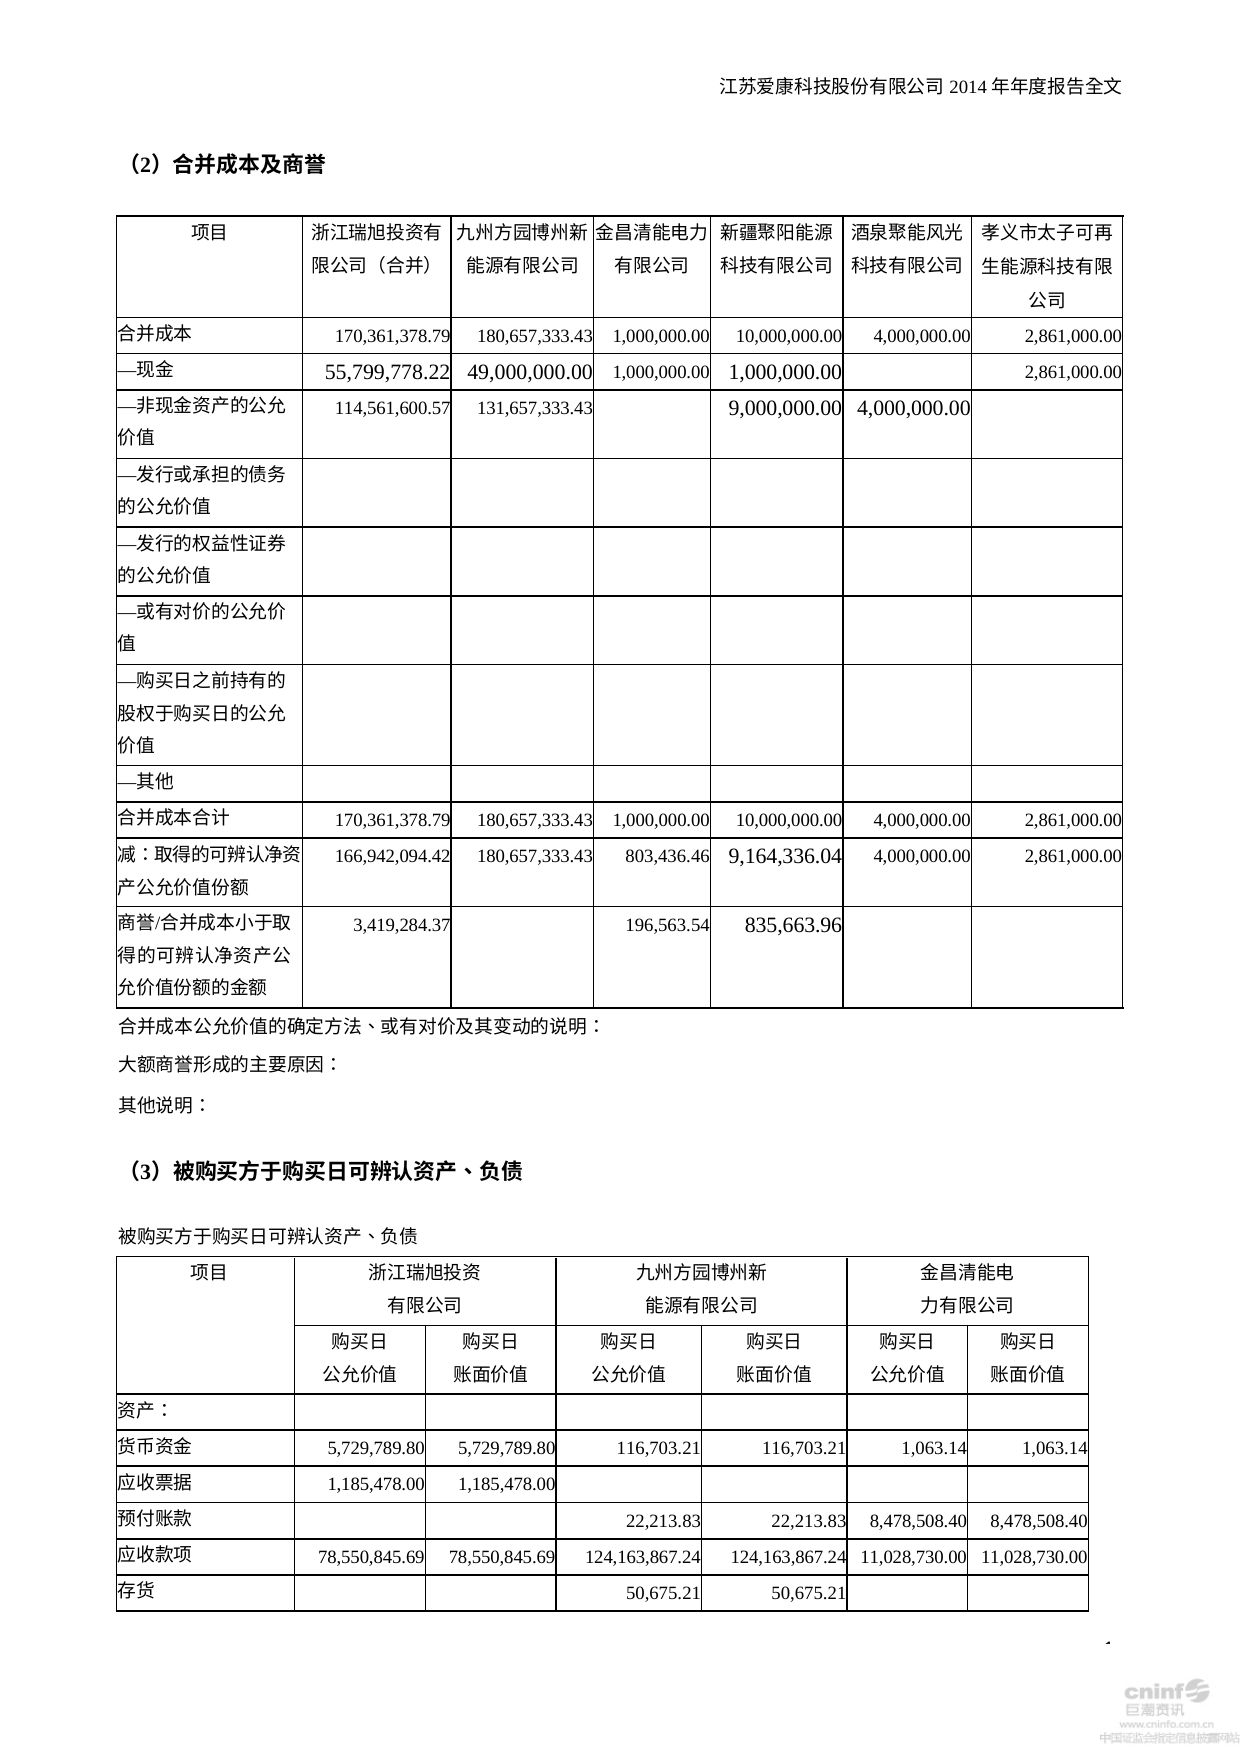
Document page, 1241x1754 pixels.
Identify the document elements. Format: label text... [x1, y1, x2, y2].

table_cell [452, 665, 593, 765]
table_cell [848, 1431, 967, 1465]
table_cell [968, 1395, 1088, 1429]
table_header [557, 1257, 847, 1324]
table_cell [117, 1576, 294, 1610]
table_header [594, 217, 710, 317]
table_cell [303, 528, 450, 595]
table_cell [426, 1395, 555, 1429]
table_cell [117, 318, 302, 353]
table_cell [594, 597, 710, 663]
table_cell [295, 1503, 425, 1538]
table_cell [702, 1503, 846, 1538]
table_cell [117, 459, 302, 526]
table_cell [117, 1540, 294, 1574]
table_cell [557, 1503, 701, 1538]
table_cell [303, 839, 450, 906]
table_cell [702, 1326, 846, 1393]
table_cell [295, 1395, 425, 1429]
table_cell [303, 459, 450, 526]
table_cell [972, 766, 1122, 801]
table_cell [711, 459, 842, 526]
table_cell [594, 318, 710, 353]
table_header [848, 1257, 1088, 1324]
text 被购买方于购买日可辨认资产、负债 [118, 1223, 898, 1249]
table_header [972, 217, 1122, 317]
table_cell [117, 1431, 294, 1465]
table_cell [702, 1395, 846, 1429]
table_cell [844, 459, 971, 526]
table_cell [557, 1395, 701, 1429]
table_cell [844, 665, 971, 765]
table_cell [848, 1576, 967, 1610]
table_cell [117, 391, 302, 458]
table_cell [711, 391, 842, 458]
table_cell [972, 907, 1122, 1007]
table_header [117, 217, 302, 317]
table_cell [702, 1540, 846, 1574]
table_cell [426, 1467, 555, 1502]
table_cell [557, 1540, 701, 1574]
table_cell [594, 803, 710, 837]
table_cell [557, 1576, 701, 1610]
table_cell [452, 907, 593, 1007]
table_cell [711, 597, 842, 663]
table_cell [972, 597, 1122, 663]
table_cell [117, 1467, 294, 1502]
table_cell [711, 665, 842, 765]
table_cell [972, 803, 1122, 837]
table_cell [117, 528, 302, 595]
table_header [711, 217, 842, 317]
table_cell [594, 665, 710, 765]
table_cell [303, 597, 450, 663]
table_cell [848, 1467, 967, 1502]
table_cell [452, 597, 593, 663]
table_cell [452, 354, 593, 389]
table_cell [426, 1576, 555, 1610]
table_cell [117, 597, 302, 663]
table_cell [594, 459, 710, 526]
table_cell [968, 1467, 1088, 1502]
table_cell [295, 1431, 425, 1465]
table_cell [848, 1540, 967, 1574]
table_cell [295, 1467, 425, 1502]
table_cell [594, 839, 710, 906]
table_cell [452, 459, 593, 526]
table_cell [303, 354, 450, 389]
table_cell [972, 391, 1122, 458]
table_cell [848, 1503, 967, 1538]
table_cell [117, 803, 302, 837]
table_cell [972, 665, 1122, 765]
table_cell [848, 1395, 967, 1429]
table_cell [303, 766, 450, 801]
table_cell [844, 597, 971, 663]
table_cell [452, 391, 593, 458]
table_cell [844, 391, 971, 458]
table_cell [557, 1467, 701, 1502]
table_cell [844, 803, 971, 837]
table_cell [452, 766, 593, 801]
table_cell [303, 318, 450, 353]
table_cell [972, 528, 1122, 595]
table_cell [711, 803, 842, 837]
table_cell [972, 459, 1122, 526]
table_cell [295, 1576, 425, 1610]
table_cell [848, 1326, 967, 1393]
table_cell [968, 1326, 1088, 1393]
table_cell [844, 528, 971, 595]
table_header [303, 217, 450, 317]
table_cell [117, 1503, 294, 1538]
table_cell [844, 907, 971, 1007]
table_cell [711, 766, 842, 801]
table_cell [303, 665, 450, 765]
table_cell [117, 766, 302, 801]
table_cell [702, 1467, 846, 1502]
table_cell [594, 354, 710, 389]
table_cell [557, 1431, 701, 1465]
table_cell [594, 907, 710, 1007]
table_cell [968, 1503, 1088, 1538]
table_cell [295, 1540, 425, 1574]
subtitle （2）合并成本及商誉 [118, 149, 898, 179]
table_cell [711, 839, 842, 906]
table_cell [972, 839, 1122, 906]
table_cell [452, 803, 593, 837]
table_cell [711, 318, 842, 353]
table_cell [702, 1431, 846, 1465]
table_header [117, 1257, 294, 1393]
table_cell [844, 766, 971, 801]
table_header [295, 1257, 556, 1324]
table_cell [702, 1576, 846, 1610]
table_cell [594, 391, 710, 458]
picture [1099, 1673, 1241, 1754]
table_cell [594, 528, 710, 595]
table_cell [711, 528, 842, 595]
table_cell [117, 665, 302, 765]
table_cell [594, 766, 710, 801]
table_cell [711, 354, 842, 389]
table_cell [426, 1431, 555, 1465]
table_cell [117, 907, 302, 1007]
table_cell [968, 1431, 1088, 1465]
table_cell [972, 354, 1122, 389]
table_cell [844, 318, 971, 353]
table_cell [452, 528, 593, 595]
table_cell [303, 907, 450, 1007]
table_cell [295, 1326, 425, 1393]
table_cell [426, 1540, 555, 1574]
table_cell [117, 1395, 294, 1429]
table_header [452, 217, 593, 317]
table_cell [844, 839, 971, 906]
text 其他说明： [118, 1092, 898, 1118]
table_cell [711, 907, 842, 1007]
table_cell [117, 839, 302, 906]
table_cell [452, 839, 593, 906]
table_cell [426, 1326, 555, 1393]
text 合并成本公允价值的确定方法、或有对价及其变动的说明： 大额商誉形成的主要原因： [118, 1014, 608, 1077]
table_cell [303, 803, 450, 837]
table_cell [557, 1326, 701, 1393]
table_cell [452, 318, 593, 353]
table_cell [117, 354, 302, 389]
subtitle （3）被购买方于购买日可辨认资产、负债 [118, 1156, 898, 1186]
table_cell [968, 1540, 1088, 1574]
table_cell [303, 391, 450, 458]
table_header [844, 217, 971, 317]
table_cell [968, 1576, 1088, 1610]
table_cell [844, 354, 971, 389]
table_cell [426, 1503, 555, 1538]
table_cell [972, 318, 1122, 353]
